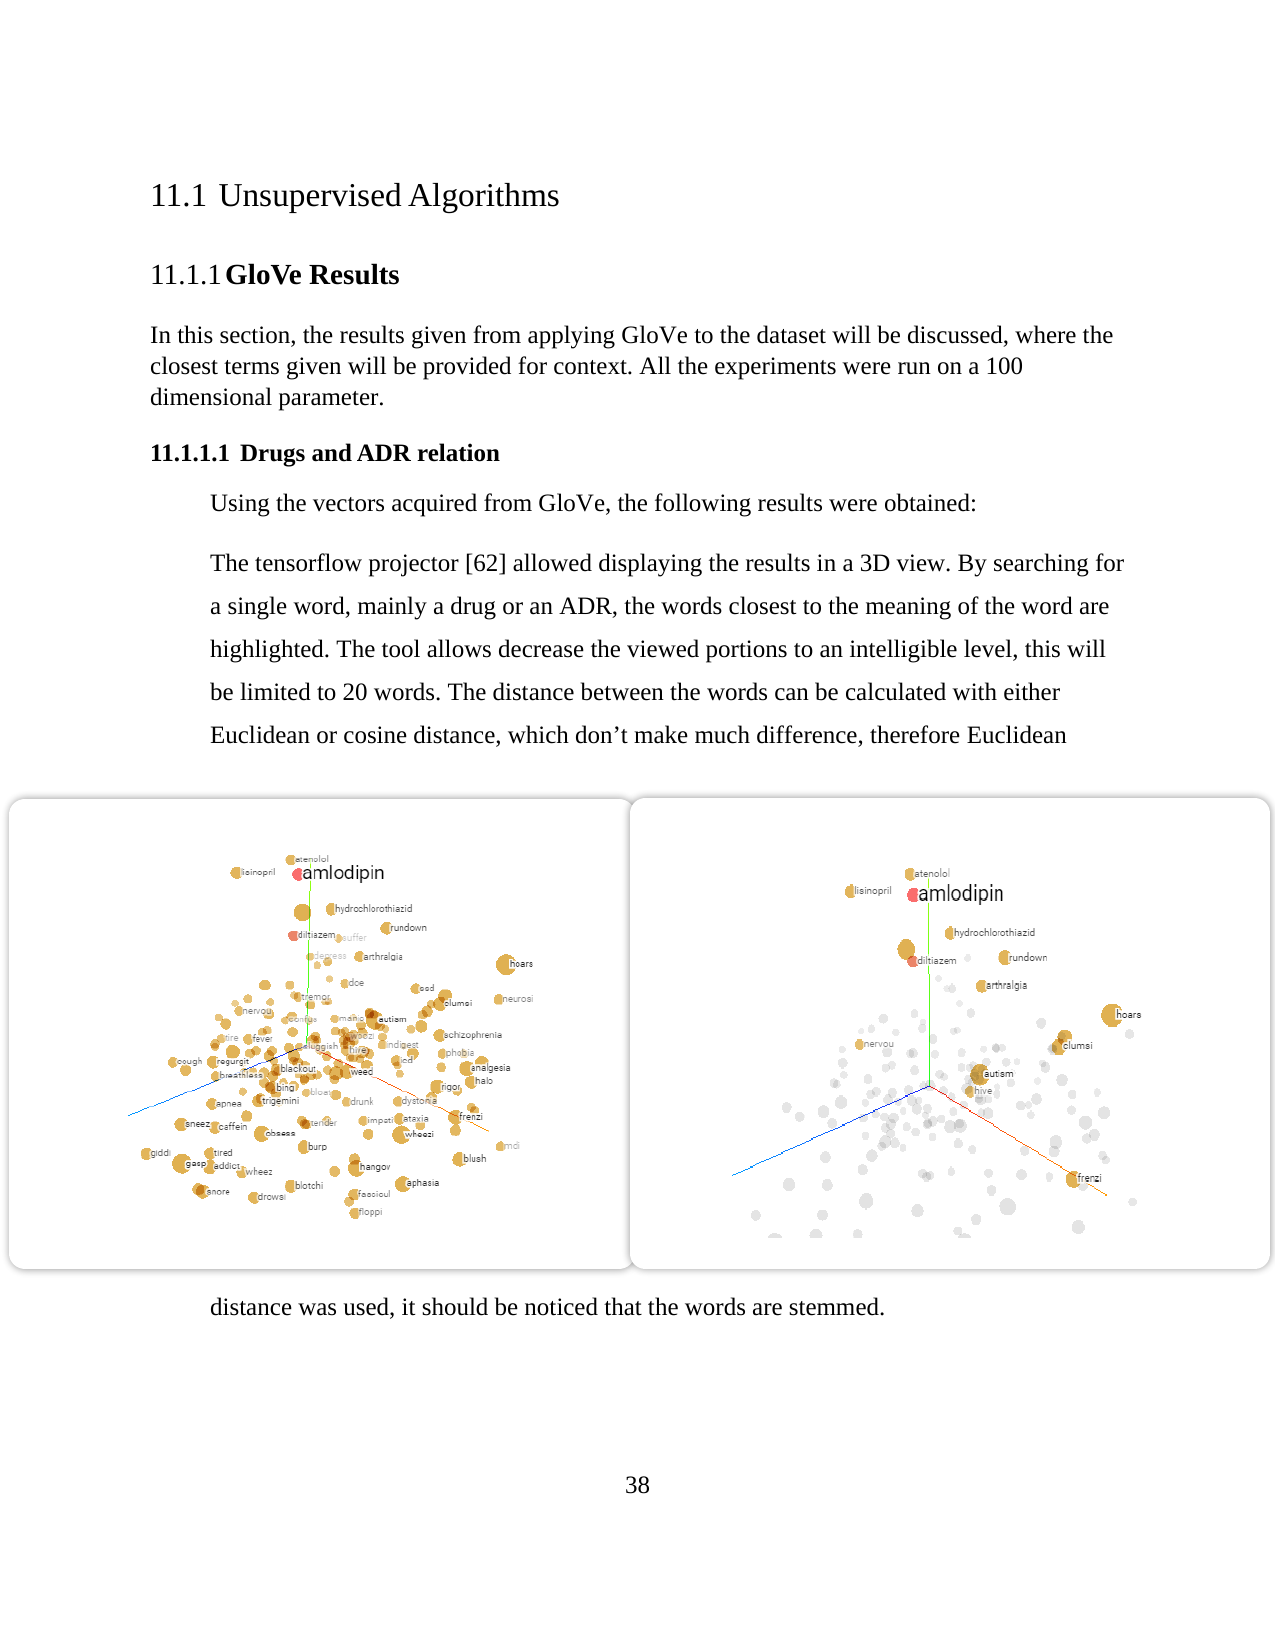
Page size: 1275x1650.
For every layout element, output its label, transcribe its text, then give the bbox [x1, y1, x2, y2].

text Using the vectors acquired from GloVe, the following results were obtained: [210, 488, 1125, 517]
subtitle Unsupervised Algorithms [150, 175, 1125, 213]
text In this section, the results given from applying GloVe to the dataset will be discussed, where the closest terms given will be provided for context. All the experiments were run on a 100 dimensional parameter. [150, 320, 1125, 411]
text The tensorflow projector allowed displaying the results in a 3D view. By searching for a single word, mainly a drug or an ADR, the words closest to the meaning of the word are highlighted. The tool allows decrease the viewed portions to an intelligible level, this will be limited to 20 words. The distance between the words can be calculated with either Euclidean or cosine distance, which don’t make much difference, therefore Euclidean distance was used, it should be noticed that the words are stemmed. [210, 548, 1125, 796]
picture [661, 829, 1239, 1238]
text The tensorflow projector allowed displaying the results in a 3D view. By searching for a single word, mainly a drug or an ADR, the words closest to the meaning of the word are highlighted. The tool allows decrease the viewed portions to an intelligible level, this will be limited to 20 words. The distance between the words can be calculated with either Euclidean or cosine distance, which don’t make much difference, therefore Euclidean distance was used, it should be noticed that the words are stemmed. [210, 1272, 1125, 1321]
picture [41, 830, 603, 1238]
subtitle Drugs and ADR relation [150, 438, 1125, 467]
subtitle GloVe Results [150, 257, 1125, 291]
